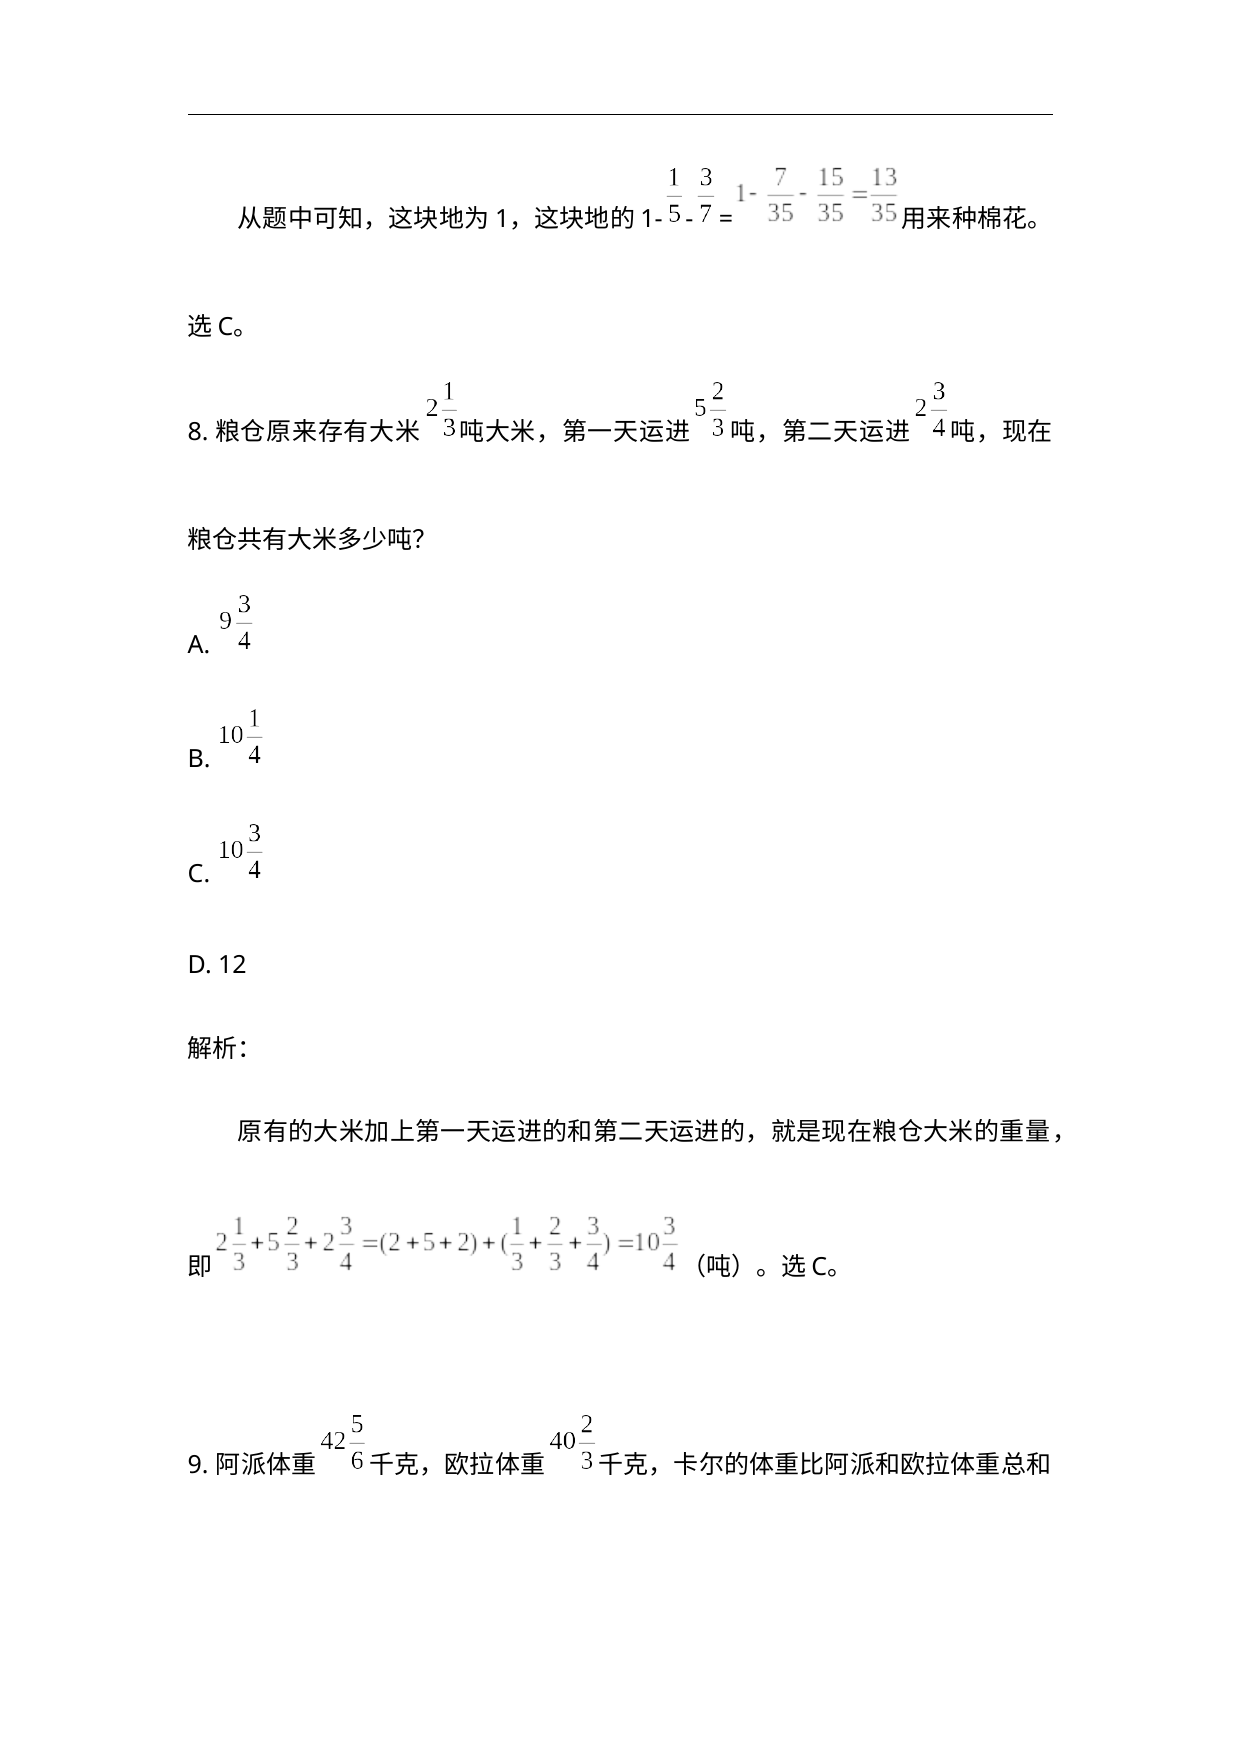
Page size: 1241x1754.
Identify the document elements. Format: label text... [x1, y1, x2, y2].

text 原有的大米加上第一天运进的和第二天运进的，就是现在粮仓大米的重量，即（吨）。选C。 [187, 1097, 1053, 1308]
text 从题中可知，这块地为1，这块地的1--=用来种棉花。选C。 [187, 162, 1053, 357]
text A. [187, 588, 1053, 686]
text D. 12 [187, 932, 1053, 997]
text B. [187, 703, 1053, 800]
list 粮仓原来存有大米吨大米，第一天运进吨，第二天运进吨，现在粮仓共有大米多少吨？ [187, 375, 1053, 570]
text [187, 1408, 1053, 1506]
text 解析： [187, 1014, 1053, 1079]
text C. [187, 817, 1053, 915]
